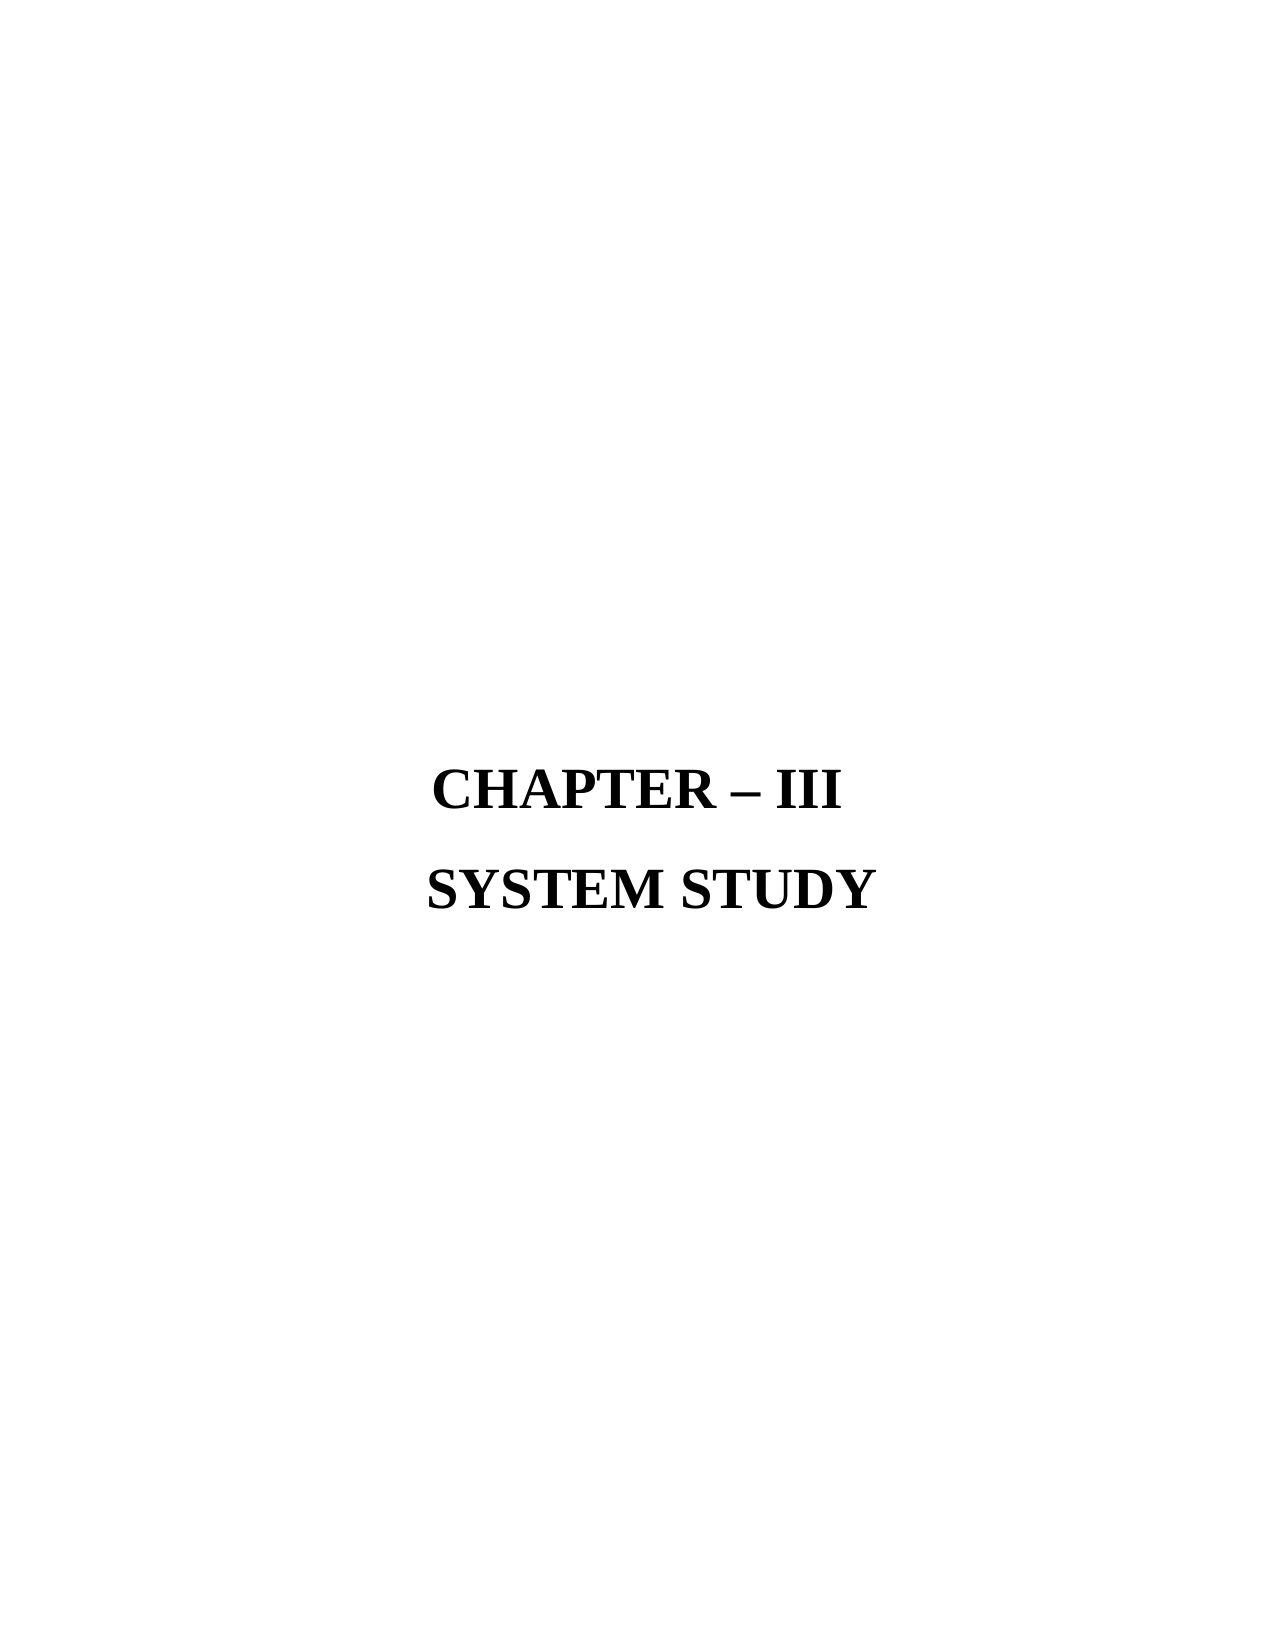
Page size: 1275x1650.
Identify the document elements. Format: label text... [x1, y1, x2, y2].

text SYSTEM STUDY [150, 854, 1125, 921]
text CHAPTER – III [150, 754, 1125, 821]
